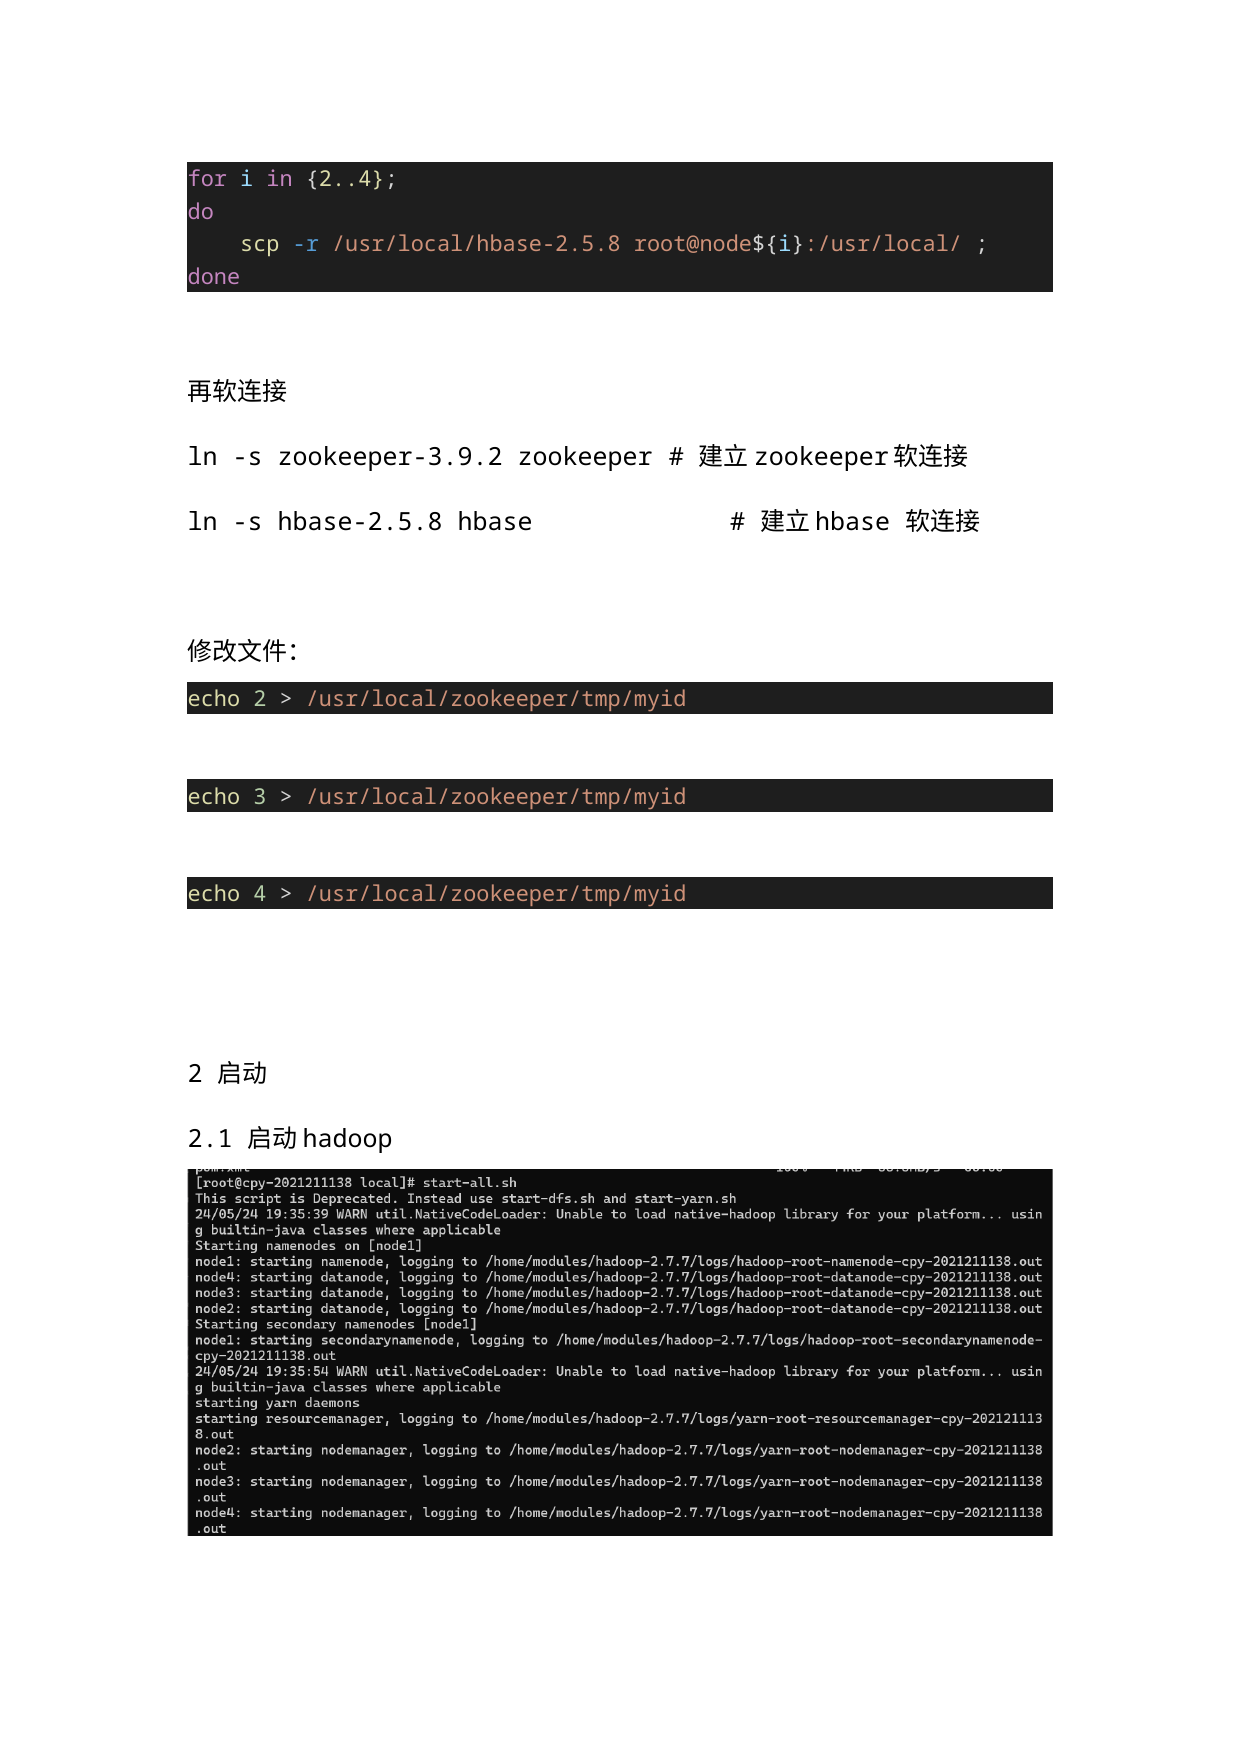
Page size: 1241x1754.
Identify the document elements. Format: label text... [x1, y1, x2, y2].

text ln -s zookeeper-3.9.2 zookeeper # 建立zookeeper软连接 [187, 422, 1053, 487]
text for i in {2..4}; [187, 162, 1053, 194]
text 修改文件： [187, 617, 1053, 682]
text ln -s hbase-2.5.8 hbase # 建立hbase 软连接 [187, 487, 1053, 552]
text scp -r /usr/local/hbase-2.5.8 root@node${i}:/usr/local/ ; [187, 227, 1053, 259]
text echo 4 > /usr/local/zookeeper/tmp/myid [187, 877, 1053, 909]
text echo 3 > /usr/local/zookeeper/tmp/myid [187, 779, 1053, 812]
text 再软连接 [187, 357, 1053, 422]
text 2 启动 [187, 1039, 1053, 1104]
text 2.1 启动hadoop [187, 1104, 1053, 1169]
picture [187, 1169, 1053, 1536]
text echo 2 > /usr/local/zookeeper/tmp/myid [187, 682, 1053, 714]
text done [187, 259, 1053, 292]
text do [187, 194, 1053, 227]
